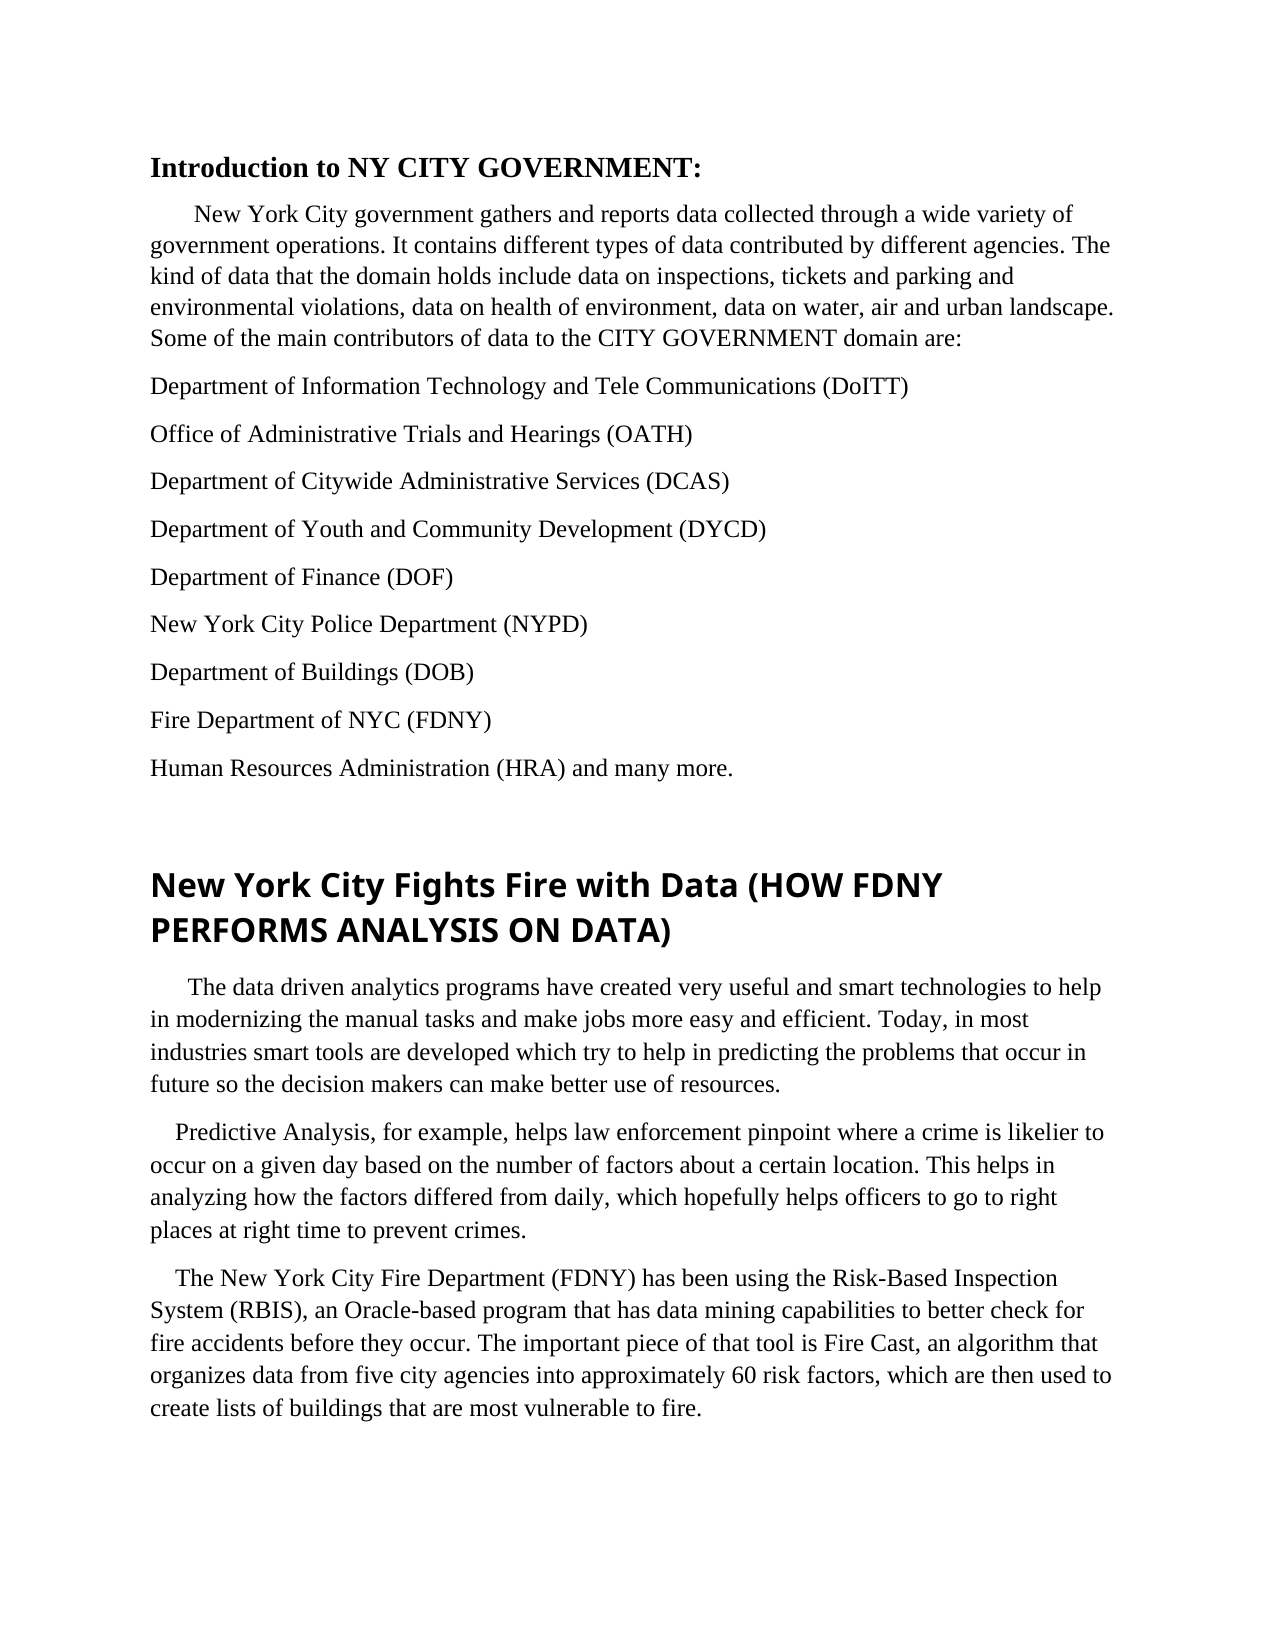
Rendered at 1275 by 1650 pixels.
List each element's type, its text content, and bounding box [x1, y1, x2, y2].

text Department of Finance (DOF) [150, 562, 1125, 591]
subtitle New York City Fights Fire with Data (HOW FDNY PERFORMS ANALYSIS ON DATA) [150, 861, 1125, 952]
text The data driven analytics programs have created very useful and smart technologies to help in modernizing the manual tasks and make jobs more easy and efficient. Today, in most industries smart tools are developed which try to help in predicting the problems that occur in future so the decision makers can make better use of resources. [150, 968, 1125, 1098]
text Office of Administrative Trials and Hearings (OATH) [150, 419, 1125, 447]
text Predictive Analysis, for example, helps law enforcement pinpoint where a crime is likelier to occur on a given day based on the number of factors about a certain location. This helps in analyzing how the factors differed from daily, which hopefully helps officers to go to right places at right time to prevent crimes. [150, 1113, 1125, 1243]
text Department of Information Technology and Tele Communications (DoITT) [150, 371, 1125, 400]
text Department of Buildings (DOB) [150, 657, 1125, 686]
text New York City government gathers and reports data collected through a wide variety of government operations. It contains different types of data contributed by different agencies. The kind of data that the domain holds include data on inspections, tickets and parking and environmental violations, data on health of environment, data on water, air and urban landscape. Some of the main contributors of data to the CITY GOVERNMENT domain are: [150, 199, 1125, 352]
text Department of Youth and Community Development (DYCD) [150, 514, 1125, 543]
text The New York City Fire Department (FDNY) has been using the Risk-Based Inspection System (RBIS), an Oracle-based program that has data mining capabilities to better check for fire accidents before they occur. The important piece of that tool is Fire Cast, an algorithm that organizes data from five city agencies into approximately 60 risk factors, which are then used to create lists of buildings that are most vulnerable to fire. [150, 1259, 1125, 1422]
text New York City Police Department (NYPD) [150, 609, 1125, 638]
text Human Resources Administration (HRA) and many more. [150, 753, 1125, 781]
text Introduction to NY CITY GOVERNMENT: [150, 150, 1125, 183]
text Department of Citywide Administrative Services (DCAS) [150, 466, 1125, 495]
text Fire Department of NYC (FDNY) [150, 705, 1125, 734]
